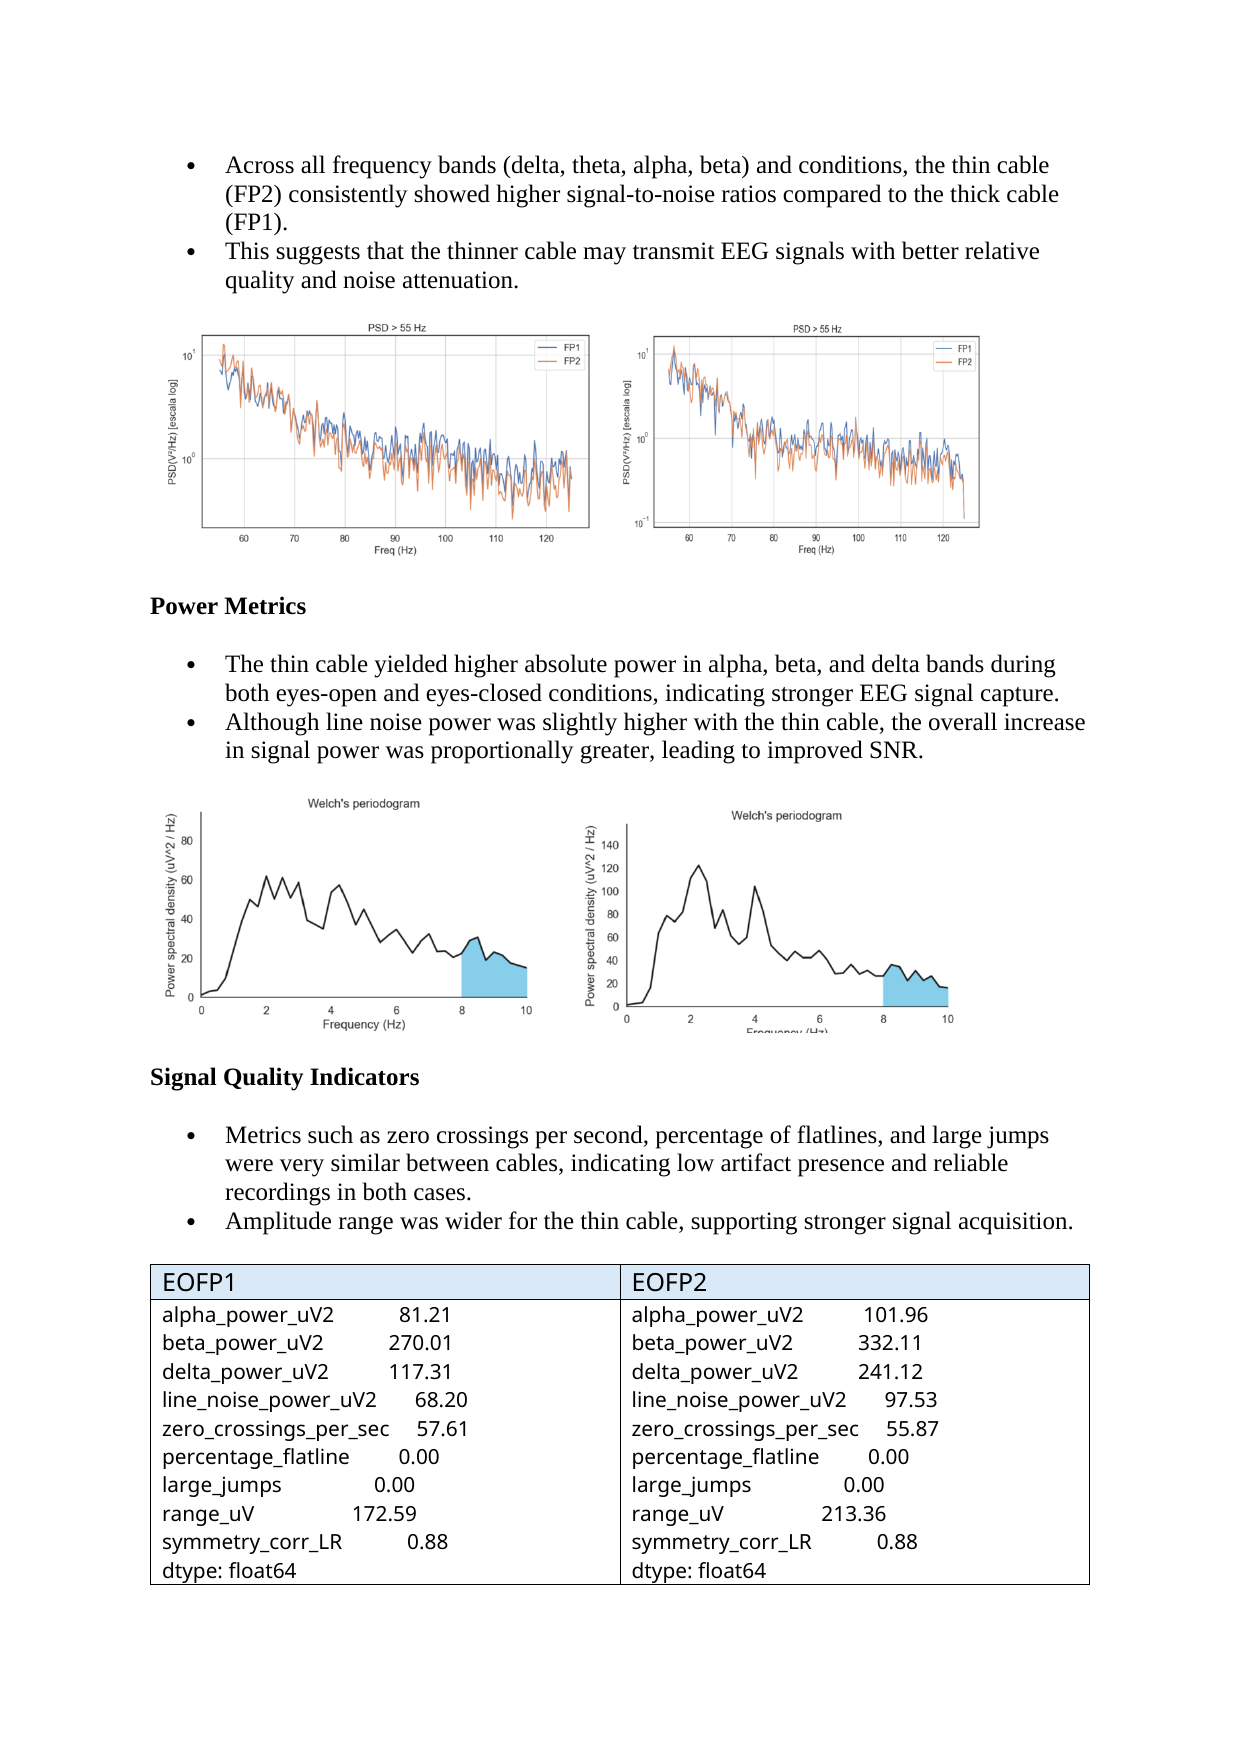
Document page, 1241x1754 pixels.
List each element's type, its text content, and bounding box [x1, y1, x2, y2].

picture [150, 851, 993, 1091]
list Amplitude range was wider for the thin cable, supporting stronger signal acquisition. [187, 1264, 1090, 1293]
list Metrics such as zero crossings per second, percentage of flatlines, and large jumps were very similar between cables, indicating low artifact presence and reliable recordings in both cases. [187, 1178, 1090, 1264]
text Signal Quality Indicators [150, 1120, 1090, 1148]
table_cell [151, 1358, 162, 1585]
list This suggests that the thinner cable may transmit EEG signals with better relative quality and noise attenuation. [187, 294, 1090, 352]
picture [150, 380, 1010, 620]
table_header EOFP1 [151, 1323, 620, 1357]
list The thin cable yielded higher absolute power in alpha, beta, and delta bands during both eyes-open and eyes-closed conditions, indicating stronger EEG signal capture. [187, 707, 1090, 764]
table_header EOFP2 [621, 1323, 1089, 1357]
text Power Metrics [150, 649, 1090, 678]
text Signal-to-Noise Ratios (SNR) [150, 150, 1090, 179]
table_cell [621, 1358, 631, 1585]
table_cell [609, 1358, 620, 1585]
list Across all frequency bands (delta, theta, alpha, beta) and conditions, the thin cable (FP2) consistently showed higher signal-to-noise ratios compared to the thick cable (FP1). [187, 208, 1090, 294]
list Although line noise power was slightly higher with the thin cable, the overall increase in signal power was proportionally greater, leading to improved SNR. [187, 764, 1090, 822]
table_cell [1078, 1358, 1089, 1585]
